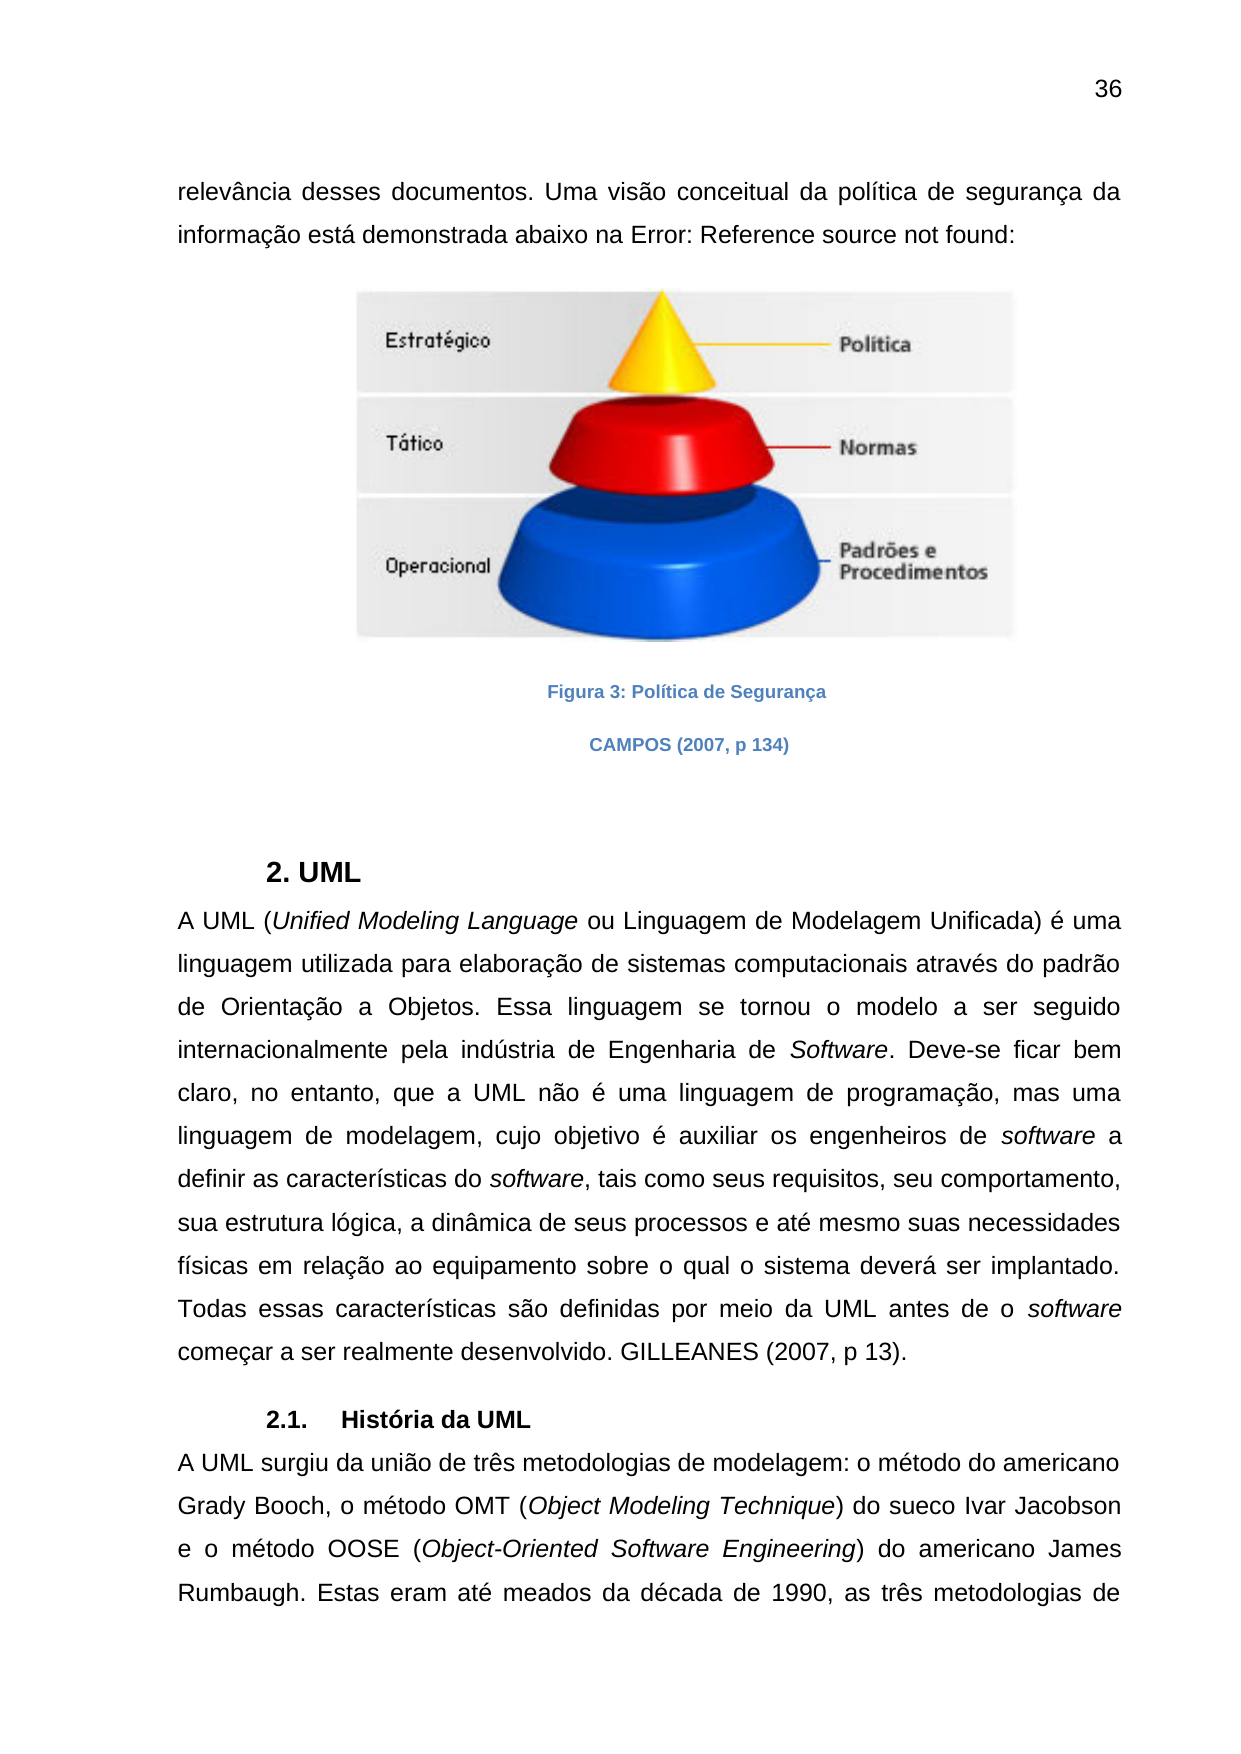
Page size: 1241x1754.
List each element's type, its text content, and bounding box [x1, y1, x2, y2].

list 2. UML [266, 855, 1122, 889]
subtitle História da UML [266, 1405, 1122, 1434]
picture [356, 288, 1018, 642]
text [177, 177, 1122, 249]
text A UML (Unified Modeling Language ou Linguagem de Modelagem Unificada) é uma linguagem utilizada para elaboração de sistemas computacionais através do padrão de Orientação a Objetos. Essa linguagem se tornou o modelo a ser seguido internacionalmente pela indústria de Engenharia de Software. Deve-se ficar bem claro, no entanto, que a UML não é uma linguagem de programação, mas uma linguagem de modelagem, cujo objetivo é auxiliar os engenheiros de software a definir as características do software, tais como seus requisitos, seu comportamento, sua estrutura lógica, a dinâmica de seus processos e até mesmo suas necessidades físicas em relação ao equipamento sobre o qual o sistema deverá ser implantado. Todas essas características são definidas por meio da UML antes de o software começar a ser realmente desenvolvido. GILLEANES (2007, p 13). [177, 906, 1122, 1366]
text CAMPOS (2007, p 134) [177, 734, 1122, 756]
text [177, 1448, 1122, 1606]
